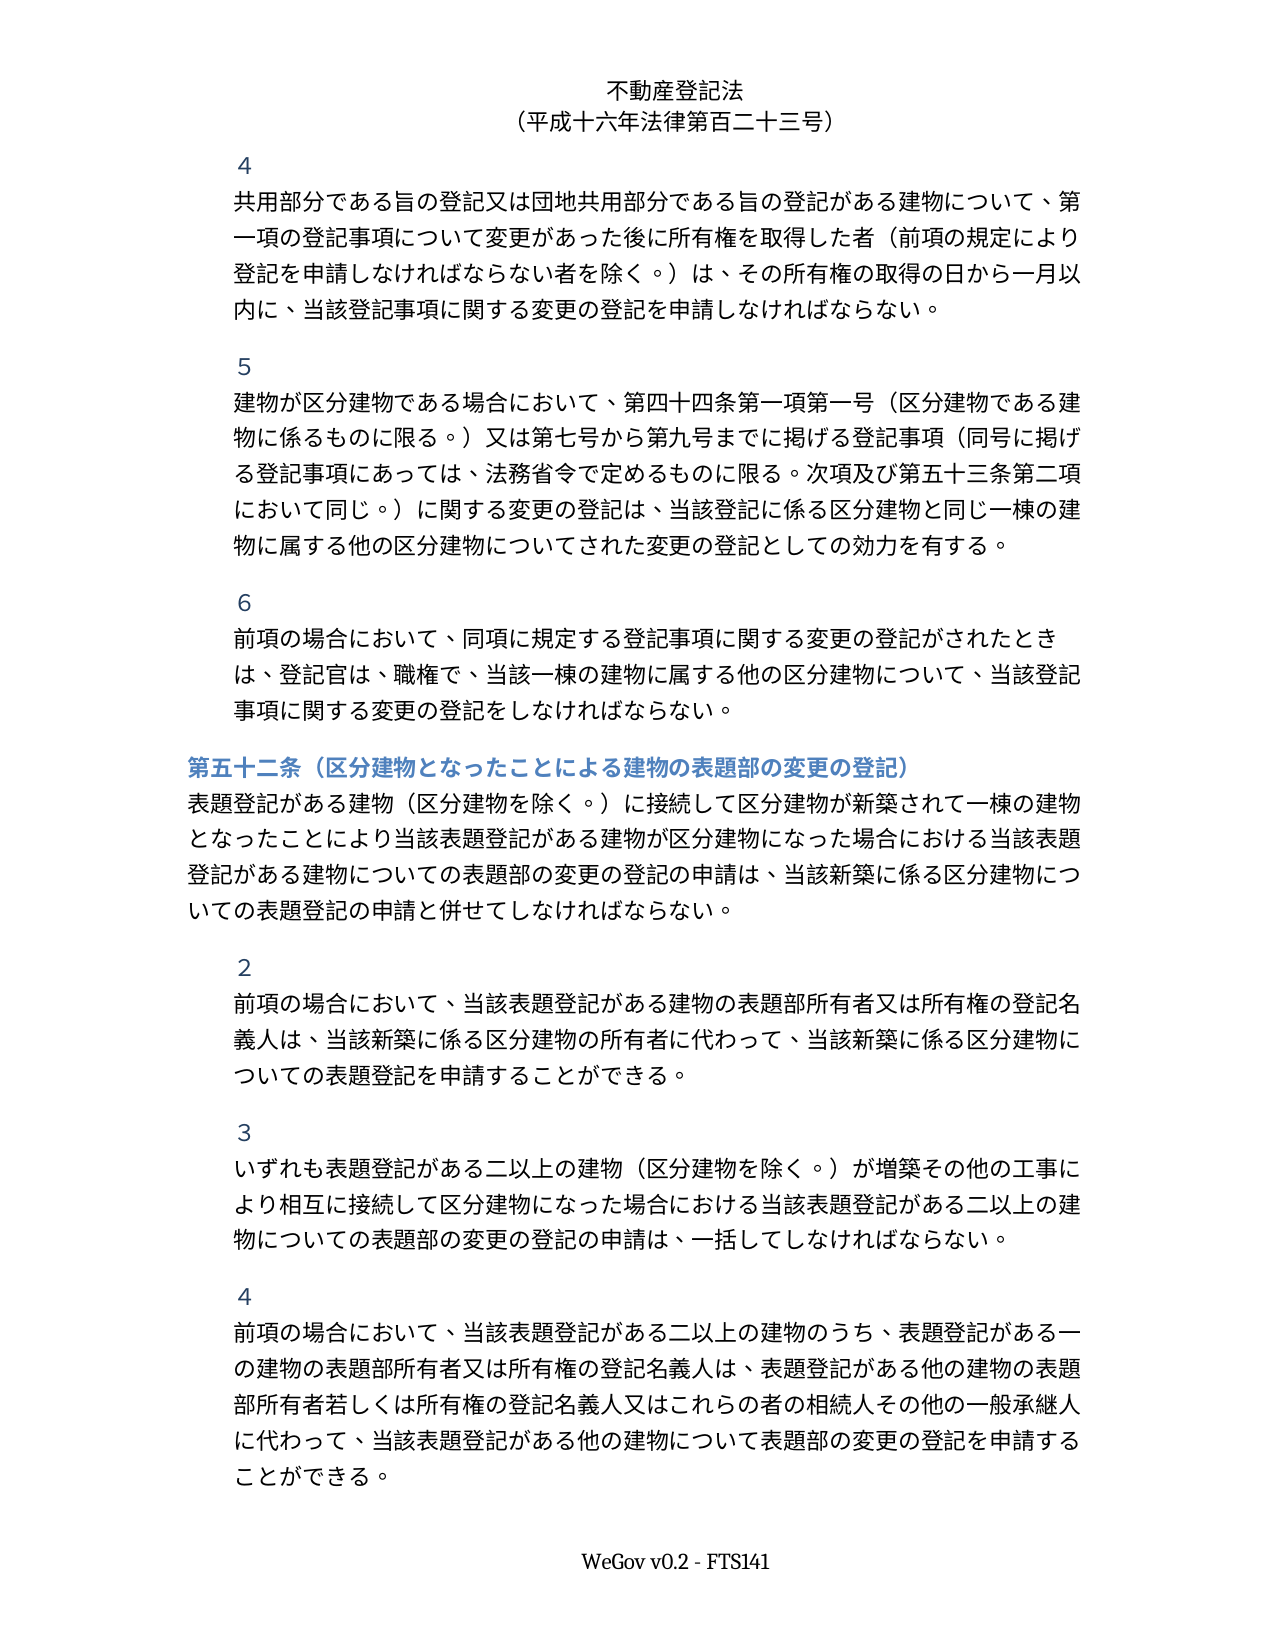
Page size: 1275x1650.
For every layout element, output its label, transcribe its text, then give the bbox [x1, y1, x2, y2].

text 表題登記がある建物（区分建物を除く。）に接続して区分建物が新築されて一棟の建物となったことにより当該表題登記がある建物が区分建物になった場合における当該表題登記がある建物についての表題部の変更の登記の申請は、当該新築に係る区分建物についての表題登記の申請と併せてしなければならない。 [187, 787, 1087, 927]
subtitle 第五十二条（区分建物となったことによる建物の表題部の変更の登記） [187, 752, 1087, 783]
subtitle ５ [233, 351, 1087, 382]
text 共用部分である旨の登記又は団地共用部分である旨の登記がある建物について、第一項の登記事項について変更があった後に所有権を取得した者（前項の規定により登記を申請しなければならない者を除く。）は、その所有権の取得の日から一月以内に、当該登記事項に関する変更の登記を申請しなければならない。 [233, 186, 1087, 325]
subtitle ２ [233, 952, 1087, 983]
text 前項の場合において、当該表題登記がある建物の表題部所有者又は所有権の登記名義人は、当該新築に係る区分建物の所有者に代わって、当該新築に係る区分建物についての表題登記を申請することができる。 [233, 988, 1087, 1091]
subtitle ４ [233, 150, 1087, 181]
text いずれも表題登記がある二以上の建物（区分建物を除く。）が増築その他の工事により相互に接続して区分建物になった場合における当該表題登記がある二以上の建物についての表題部の変更の登記の申請は、一括してしなければならない。 [233, 1153, 1087, 1256]
text 前項の場合において、当該表題登記がある二以上の建物のうち、表題登記がある一の建物の表題部所有者又は所有権の登記名義人は、表題登記がある他の建物の表題部所有者若しくは所有権の登記名義人又はこれらの者の相続人その他の一般承継人に代わって、当該表題登記がある他の建物について表題部の変更の登記を申請することができる。 [233, 1317, 1087, 1492]
subtitle ６ [233, 587, 1087, 618]
text 建物が区分建物である場合において、第四十四条第一項第一号（区分建物である建物に係るものに限る。）又は第七号から第九号までに掲げる登記事項（同号に掲げる登記事項にあっては、法務省令で定めるものに限る。次項及び第五十三条第二項において同じ。）に関する変更の登記は、当該登記に係る区分建物と同じ一棟の建物に属する他の区分建物についてされた変更の登記としての効力を有する。 [233, 386, 1087, 561]
subtitle ３ [233, 1117, 1087, 1148]
text 前項の場合において、同項に規定する登記事項に関する変更の登記がされたときは、登記官は、職権で、当該一棟の建物に属する他の区分建物について、当該登記事項に関する変更の登記をしなければならない。 [233, 623, 1087, 726]
subtitle ４ [233, 1281, 1087, 1312]
